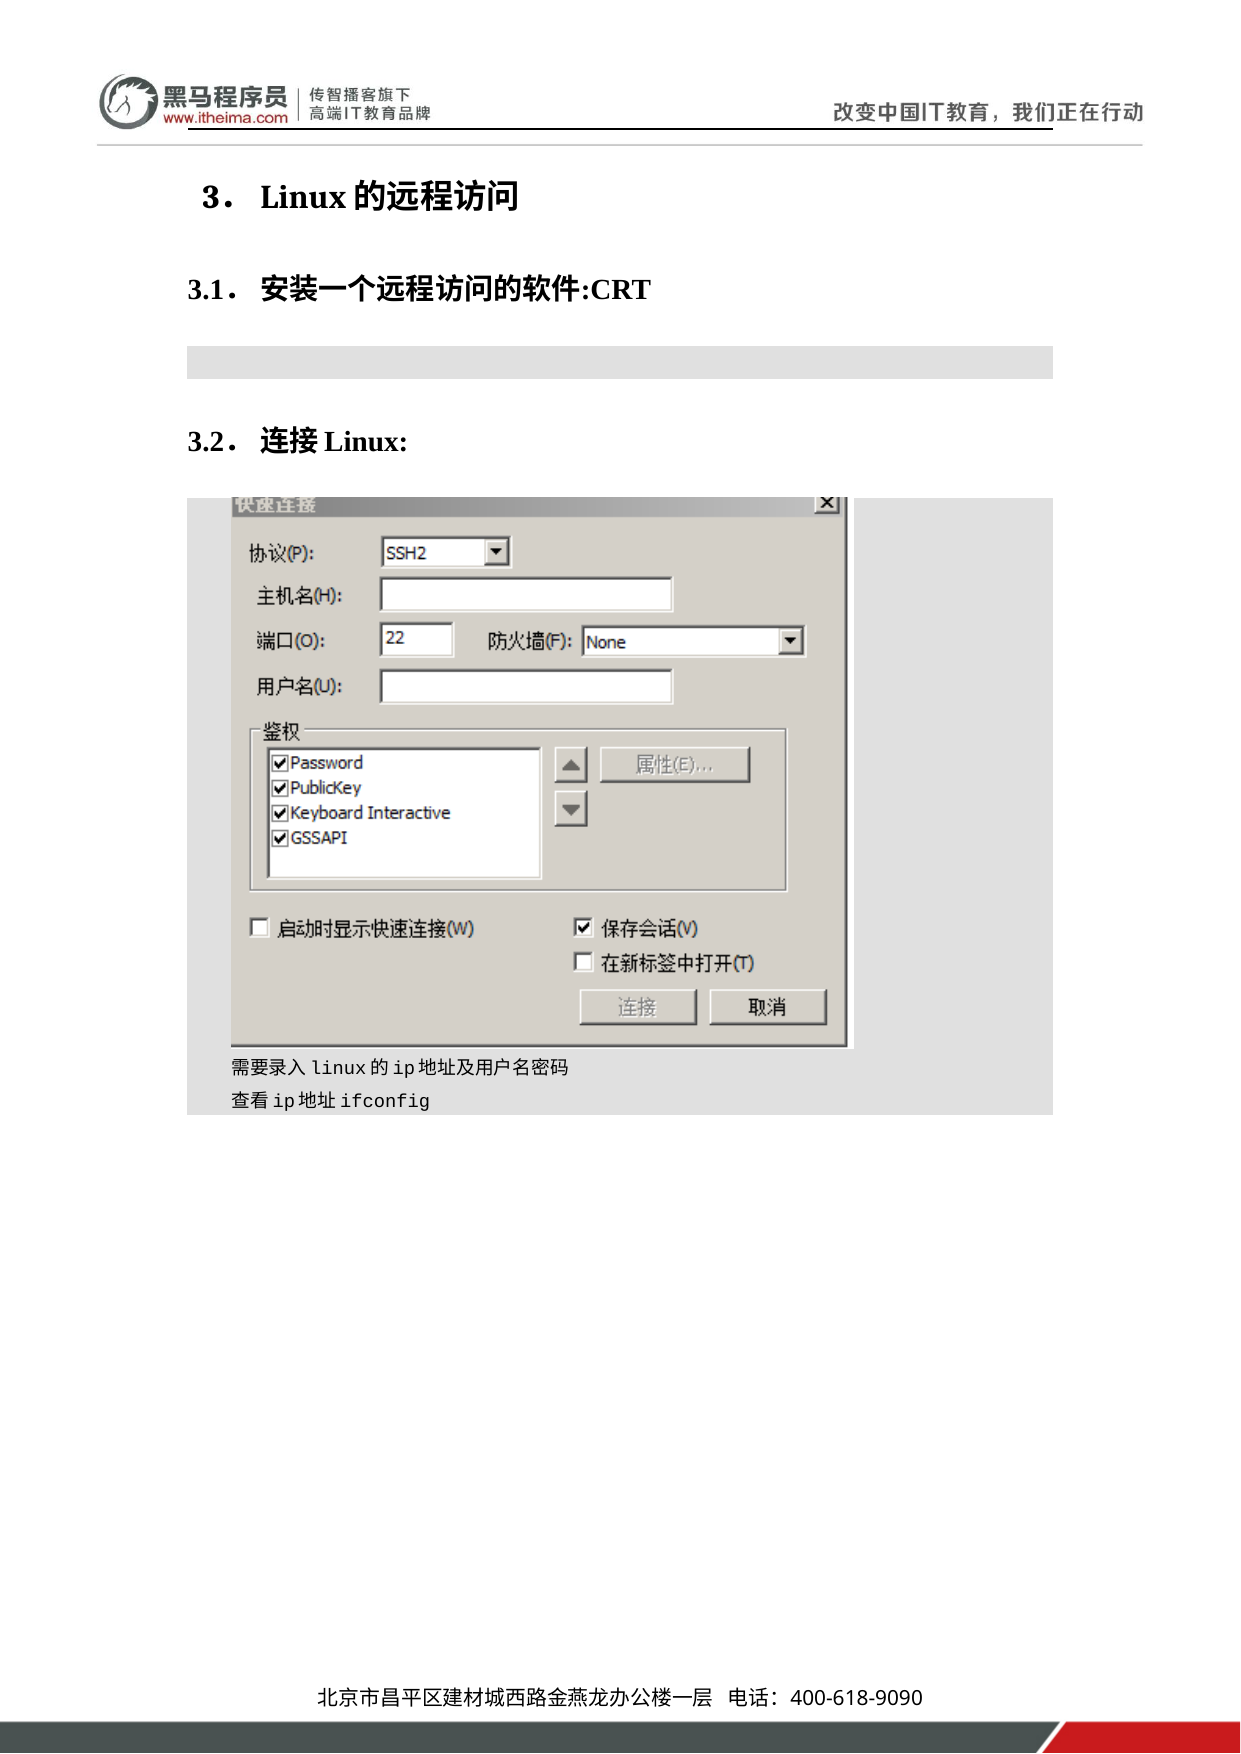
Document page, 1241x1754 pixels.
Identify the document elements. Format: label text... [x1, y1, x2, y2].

picture [0, 1662, 1241, 1753]
picture [0, 3, 1241, 153]
subtitle Linux的远程访问 [202, 162, 1053, 227]
subtitle 连接Linux: [187, 406, 1053, 471]
picture [231, 497, 854, 1049]
text 需要录入linux的ip地址及用户名密码 [187, 1050, 1053, 1083]
subtitle 安装一个远程访问的软件:CRT [187, 254, 1053, 319]
text 查看ip地址ifconfig [187, 1083, 1053, 1115]
